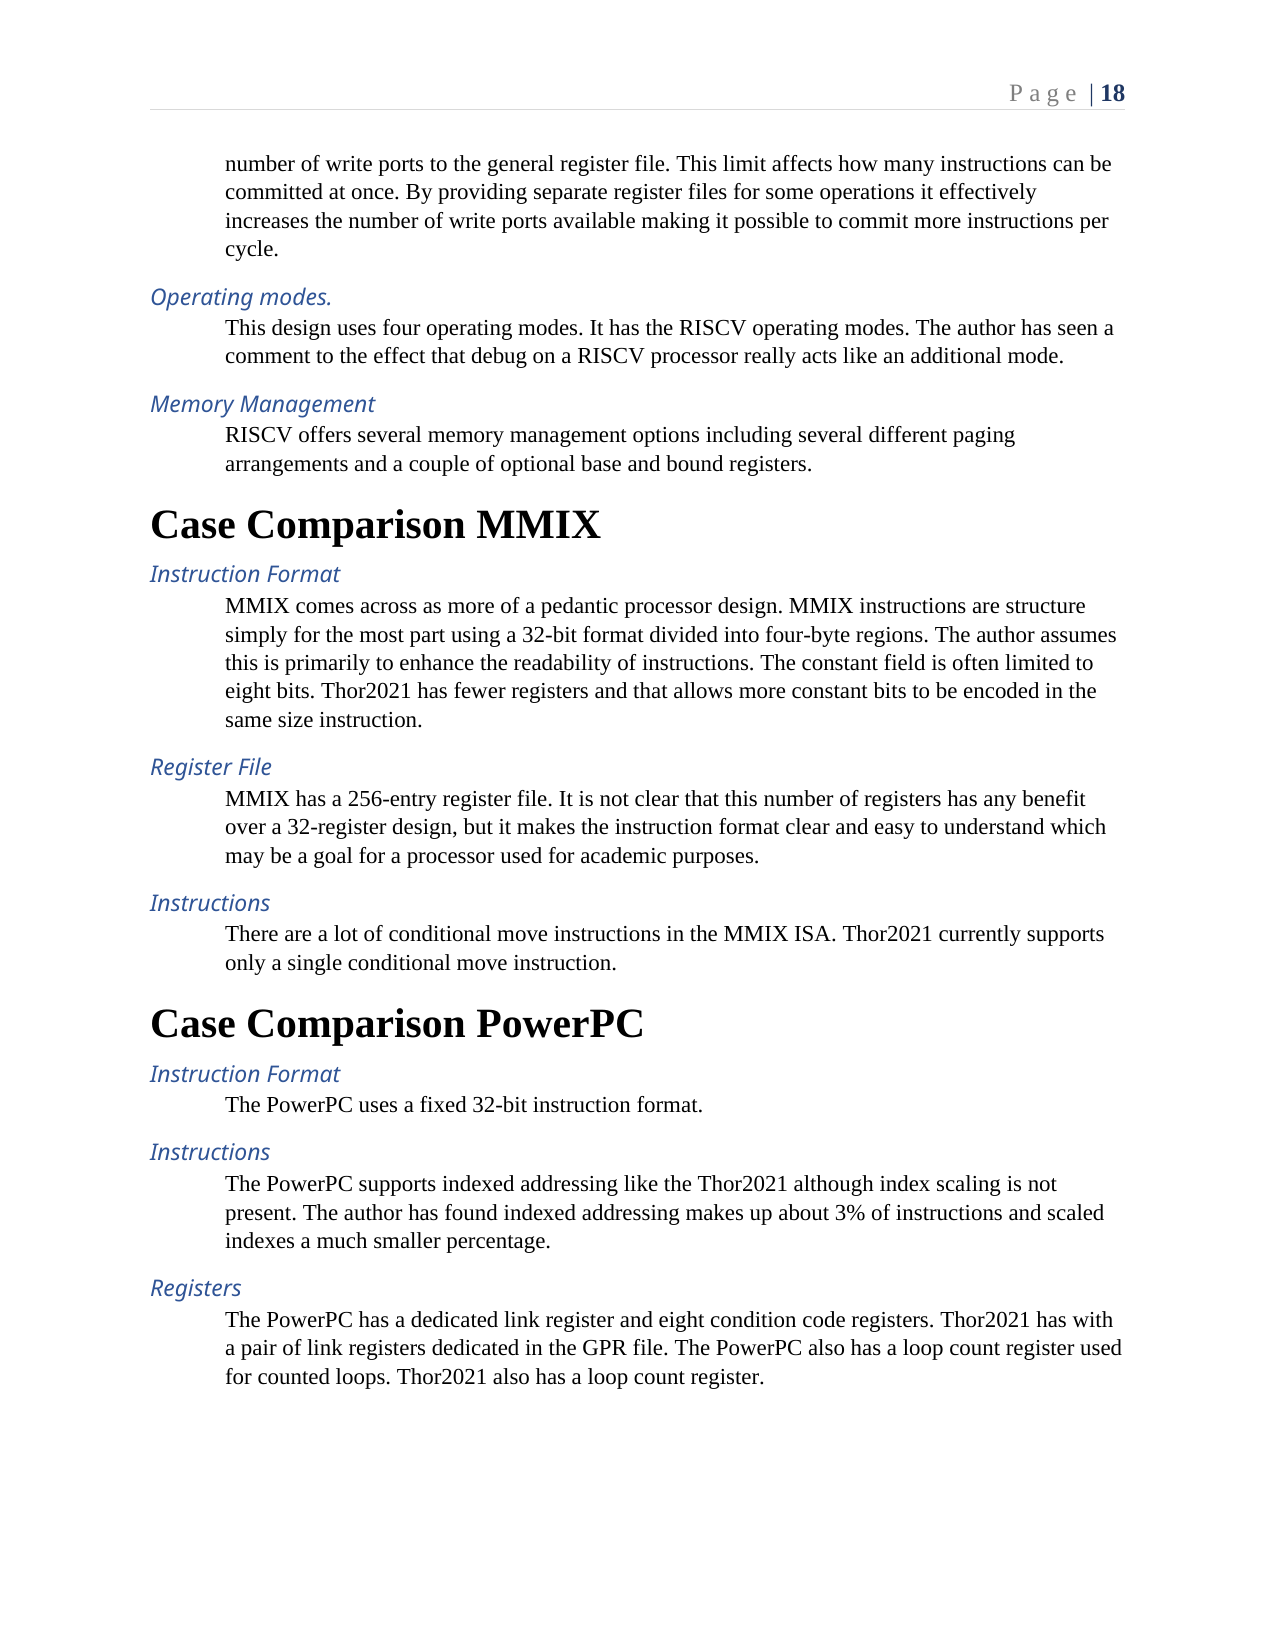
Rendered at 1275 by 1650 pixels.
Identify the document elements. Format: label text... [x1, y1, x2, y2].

text The PowerPC has a dedicated link register and eight condition code registers. Thor2021 has with a pair of link registers dedicated in the GPR file. The PowerPC also has a loop count register used for counted loops. Thor2021 also has a loop count register. [225, 1306, 1125, 1389]
subtitle Case Comparison MMIX [150, 499, 1125, 547]
subtitle Case Comparison PowerPC [150, 998, 1125, 1046]
subtitle Operating modes. [150, 280, 1125, 312]
text This design uses four operating modes. It has the RISCV operating modes. The author has seen a comment to the effect that debug on a RISCV processor really acts like an additional mode. [225, 314, 1125, 369]
text The PowerPC supports indexed addressing like the Thor2021 although index scaling is not present. The author has found indexed addressing makes up about 3% of instructions and scaled indexes a much smaller percentage. [225, 1170, 1125, 1253]
subtitle Instructions [150, 887, 1125, 918]
text MMIX has a 256-entry register file. It is not clear that this number of registers has any benefit over a 32-register design, but it makes the instruction format clear and easy to understand which may be a goal for a processor used for academic purposes. [225, 785, 1125, 868]
text MMIX comes across as more of a pedantic processor design. MMIX instructions are structure simply for the most part using a 32-bit format divided into four-byte regions. The author assumes this is primarily to enhance the readability of instructions. The constant field is often limited to eight bits. Thor2021 has fewer registers and that allows more constant bits to be encoded in the same size instruction. [225, 592, 1125, 732]
subtitle Memory Management [150, 388, 1125, 419]
subtitle Instruction Format [150, 558, 1125, 590]
text The PowerPC uses a fixed 32-bit instruction format. [225, 1091, 1125, 1118]
text There are a lot of conditional move instructions in the MMIX ISA. Thor2021 currently supports only a single conditional move instruction. [225, 921, 1125, 975]
subtitle Registers [150, 1272, 1125, 1303]
text RISCV offers several memory management options including several different paging arrangements and a couple of optional base and bound registers. [225, 421, 1125, 476]
subtitle Register File [150, 751, 1125, 782]
subtitle Instructions [150, 1136, 1125, 1168]
subtitle Instruction Format [150, 1057, 1125, 1089]
